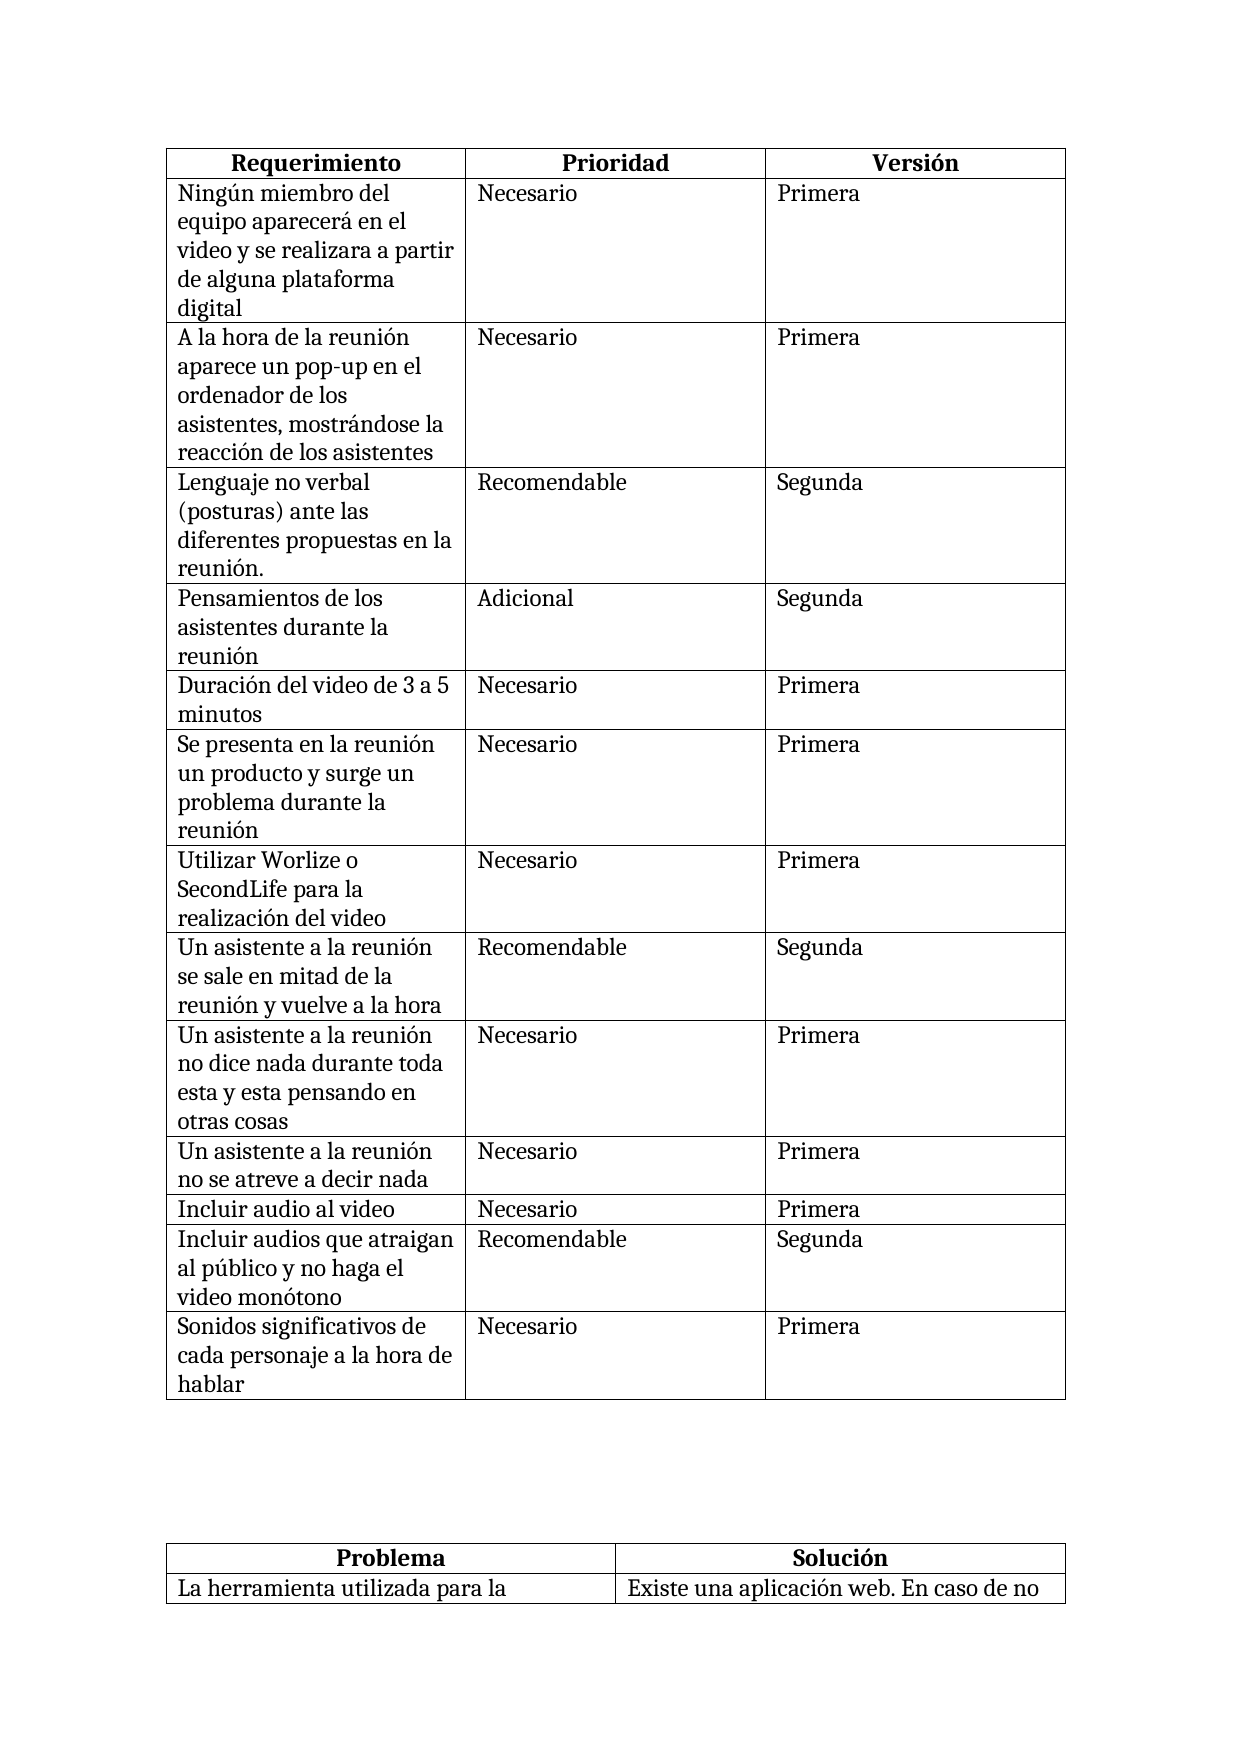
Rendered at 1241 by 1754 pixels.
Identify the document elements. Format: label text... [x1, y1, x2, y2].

table_cell Primera [766, 1312, 1065, 1398]
table_cell Un asistente a la reunión no se atreve a decir nada [167, 1137, 465, 1194]
table_cell Necesario [466, 1137, 765, 1194]
table_cell Se presenta en la reunión un producto y surge un problema durante la reunión [167, 730, 465, 845]
table_header Prioridad [466, 149, 765, 177]
table_cell Duración del video de 3 a 5 minutos [167, 671, 465, 729]
table_header Requerimiento [167, 149, 465, 177]
table_cell Primera [766, 671, 1065, 729]
table_header Solución [616, 1544, 1065, 1573]
table_cell Adicional [466, 584, 765, 670]
table_cell Recomendable [466, 933, 765, 1019]
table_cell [616, 1574, 1065, 1603]
table_cell Necesario [466, 671, 765, 729]
table_cell Primera [766, 846, 1065, 932]
table_header Versión [766, 149, 1065, 177]
table_cell Primera [766, 1195, 1065, 1224]
table_cell Ningún miembro del equipo aparecerá en el video y se realizara a partir de alguna plataforma digital [167, 179, 465, 322]
table_cell Lenguaje no verbal (posturas) ante las diferentes propuestas en la reunión. [167, 468, 465, 583]
table_cell Primera [766, 1021, 1065, 1136]
table_cell Necesario [466, 1195, 765, 1224]
table_cell Necesario [466, 1312, 765, 1398]
table_cell Necesario [466, 730, 765, 845]
table_cell A la hora de la reunión aparece un pop-up en el ordenador de los asistentes, mostrándose la reacción de los asistentes [167, 323, 465, 467]
table_cell Recomendable [466, 468, 765, 583]
table_cell Segunda [766, 584, 1065, 670]
table_cell Segunda [766, 933, 1065, 1019]
table_cell Incluir audios que atraigan al público y no haga el video monótono [167, 1225, 465, 1311]
table_cell Sonidos significativos de cada personaje a la hora de hablar [167, 1312, 465, 1398]
table_cell Necesario [466, 1021, 765, 1136]
table_cell Necesario [466, 323, 765, 467]
table_cell Un asistente a la reunión no dice nada durante toda esta y esta pensando en otras cosas [167, 1021, 465, 1136]
table_cell Utilizar Worlize o SecondLife para la realización del video [167, 846, 465, 932]
table_cell Recomendable [466, 1225, 765, 1311]
table_cell Primera [766, 1137, 1065, 1194]
table_cell Necesario [466, 846, 765, 932]
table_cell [167, 1574, 615, 1603]
table_cell Segunda [766, 1225, 1065, 1311]
table_cell Necesario [466, 179, 765, 322]
table_header Problema [167, 1544, 615, 1573]
table_cell Primera [766, 323, 1065, 467]
table_cell Primera [766, 730, 1065, 845]
table_cell Incluir audio al video [167, 1195, 465, 1224]
table_cell Segunda [766, 468, 1065, 583]
table_cell Pensamientos de los asistentes durante la reunión [167, 584, 465, 670]
table_cell Primera [766, 179, 1065, 322]
table_cell Un asistente a la reunión se sale en mitad de la reunión y vuelve a la hora [167, 933, 465, 1019]
